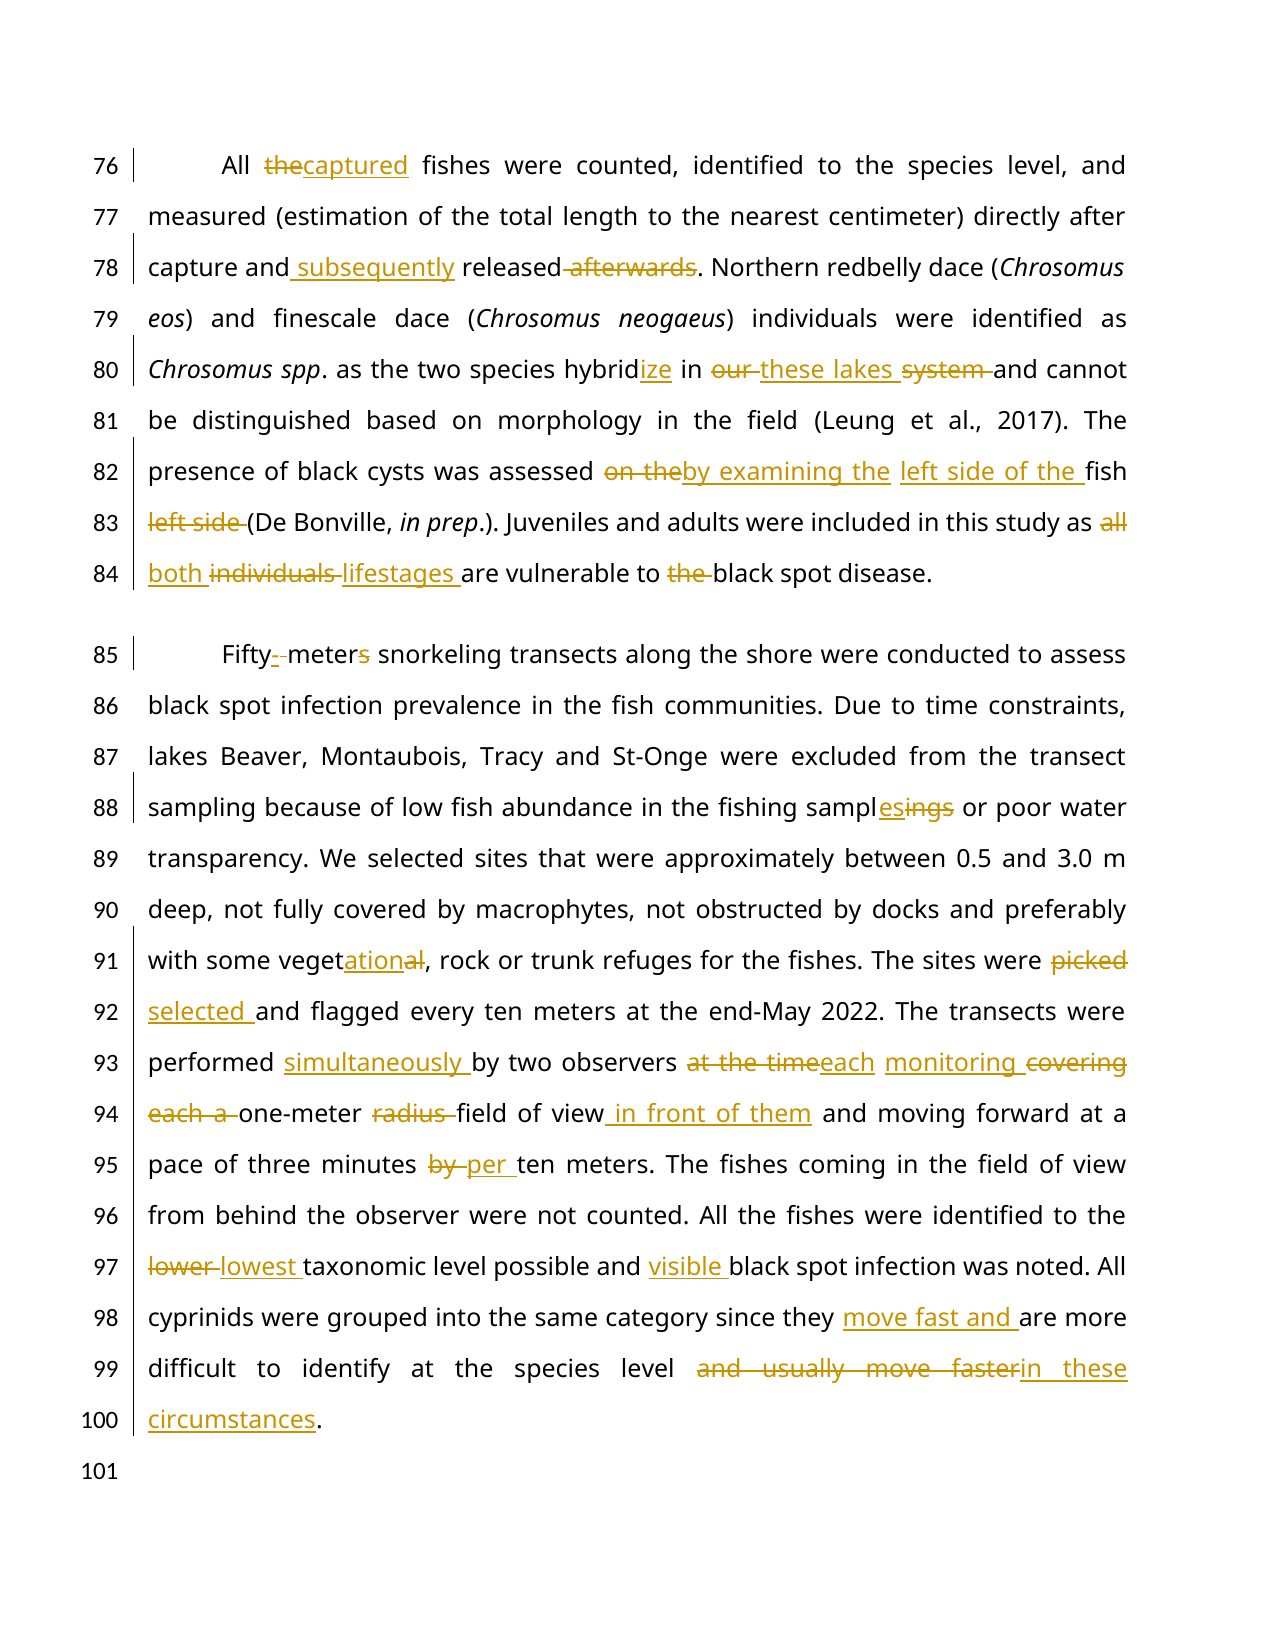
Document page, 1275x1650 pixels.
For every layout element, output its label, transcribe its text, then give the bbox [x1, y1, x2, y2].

text Fiftymeter snorkeling transects along the shore were conducted to assess black spot infection prevalence in the fish communities. Due to time constraints, lakes Beaver, Montaubois, Tracy and St-Onge were excluded from the transect sampling because of low fish abundance in the fishing sampl or poor water transparency. We selected sites that were approximately between 0.5 and 3.0 m deep, not fully covered by macrophytes, not obstructed by docks and preferably with some veget, rock or trunk refuges for the fishes. The sites were and flagged every ten meters at the end-May 2022. The transects were performed by two observers one-meter field of view and moving forward at a pace of three minutes ten meters. The fishes coming in the field of view from behind the observer were not counted. All the fishes were identified to the taxonomic level possible and black spot infection was noted. All cyprinids were grouped into the same category since they are more difficult to identify at the species level . [148, 636, 1127, 1436]
text All fishes were counted, identified to the species level, and measured (estimation of the total length to the nearest centimeter) directly after capture and released. Northern redbelly dace (Chrosomus eos) and finescale dace (Chrosomus neogaeus) individuals were identified as Chrosomus spp. as the two species hybrid in and cannot be distinguished based on morphology in the field (Leung et al., 2017). The presence of black cysts was assessed fish (De Bonville, in prep.). Juveniles and adults were included in this study as are vulnerable to black spot disease. [148, 148, 1127, 590]
